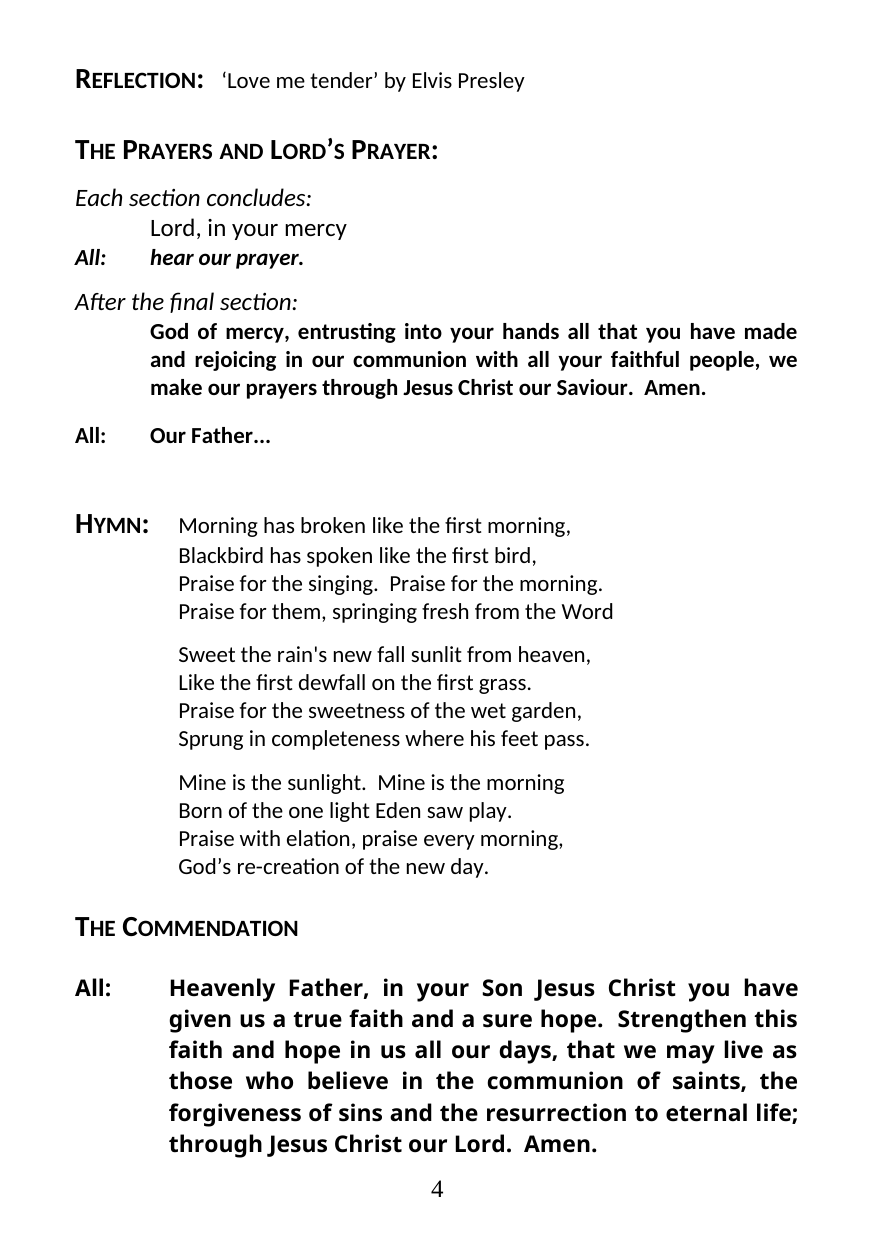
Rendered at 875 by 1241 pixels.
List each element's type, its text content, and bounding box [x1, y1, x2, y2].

text Sweet the rain's new fall sunlit from heaven, [178, 640, 799, 668]
text Lord, in your mercy [75, 213, 799, 243]
text Born of the one light Eden saw play. [178, 796, 799, 824]
subtitle Each section concludes: [75, 182, 799, 213]
text The Commendation [75, 908, 799, 943]
text All: hear our prayer. [75, 243, 799, 271]
text Mine is the sunlight. Mine is the morning [178, 768, 799, 796]
text Praise for the sweetness of the wet garden, [178, 696, 799, 724]
text The Prayers and Lord’s Prayer: [75, 131, 799, 167]
text Praise for the singing. Praise for the morning. [178, 569, 799, 597]
text Praise for them, springing fresh from the Word [178, 597, 799, 625]
text God of mercy, entrusting into your hands all that you have made and rejoicing in our communion with all your faithful people, we make our prayers through Jesus Christ our Saviour. Amen. [75, 317, 799, 401]
text Hymn: Morning has broken like the first morning, [75, 505, 799, 541]
text Like the first dewfall on the first grass. [178, 668, 799, 696]
text God’s re-creation of the new day. [178, 852, 799, 880]
text All: Our Father... [75, 421, 799, 449]
text Praise with elation, praise every morning, [178, 824, 799, 852]
text Blackbird has spoken like the first bird, [178, 541, 799, 569]
text Reflection: ‘Love me tender’ by Elvis Presley [75, 60, 799, 96]
text All: Heavenly Father, in your Son Jesus Christ you have given us a true faith and a sure hope. Strengthen this faith and hope in us all our days, that we may live as those who believe in the communion of saints, the forgiveness of sins and the resurrection to eternal life; through Jesus Christ our Lord. Amen. [75, 971, 799, 1159]
text Sprung in completeness where his feet pass. [178, 724, 799, 752]
subtitle After the final section: [75, 286, 799, 317]
